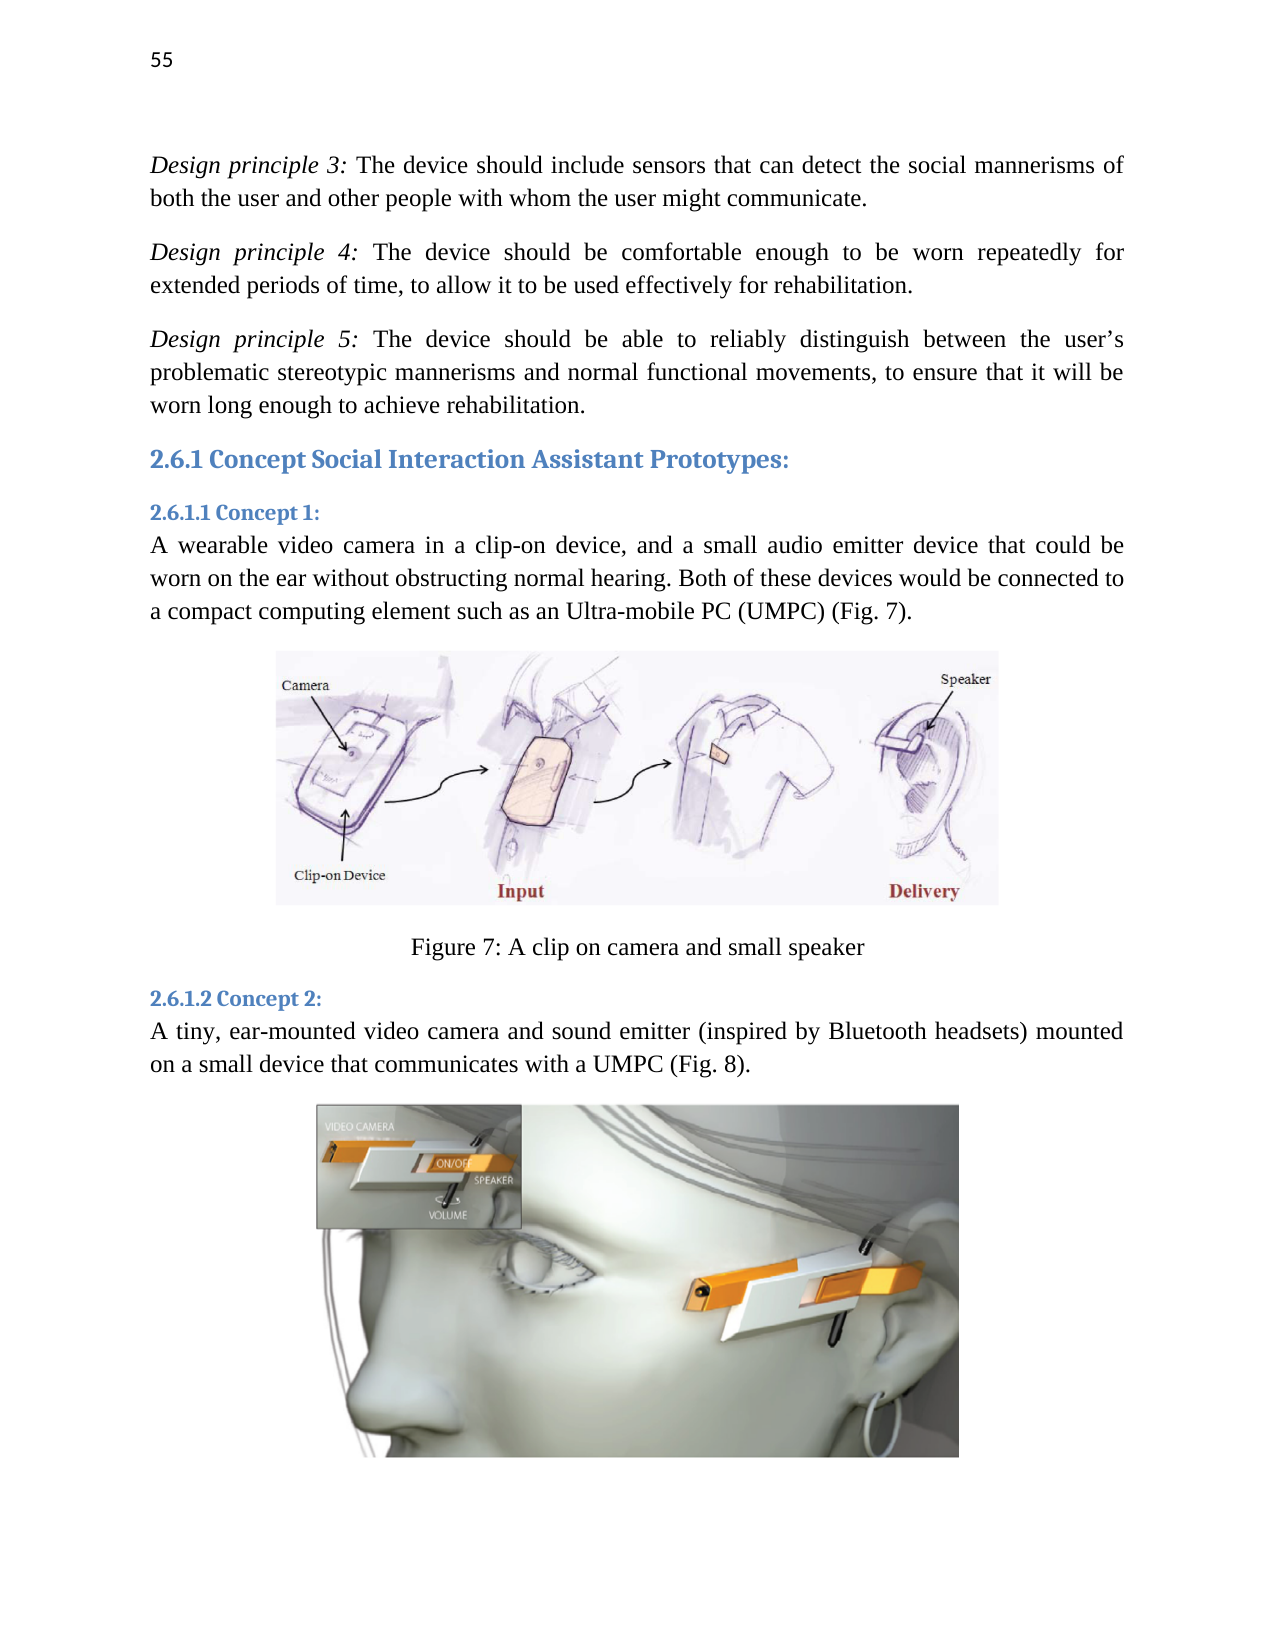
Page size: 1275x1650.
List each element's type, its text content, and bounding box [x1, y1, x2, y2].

text A tiny, ear-mounted video camera and sound emitter (inspired by Bluetooth headsets) mounted on a small device that communicates with a UMPC (Fig. 8). [150, 1016, 1125, 1078]
text A wearable video camera in a clip-on device, and a small audio emitter device that could be worn on the ear without obstructing normal hearing. Both of these devices would be connected to a compact computing element such as an Ultra-mobile PC (UMPC) (Fig. 7). [150, 530, 1125, 625]
picture [316, 1103, 959, 1458]
picture [275, 650, 1001, 908]
subtitle 2.6.1.1 Concept 1: [150, 500, 1125, 527]
text Design principle 5: The device should be able to reliably distinguish between the user’s problematic stereotypic mannerisms and normal functional movements, to ensure that it will be worn long enough to achieve rehabilitation. [150, 324, 1125, 418]
subtitle 2.6.1 Concept Social Interaction Assistant Prototypes: [150, 444, 1125, 475]
subtitle 2.6.1.2 Concept 2: [150, 986, 1125, 1012]
text Design principle 3: The device should include sensors that can detect the social mannerisms of both the user and other people with whom the user might communicate. [150, 150, 1125, 212]
text Design principle 4: The device should be comfortable enough to be worn repeatedly for extended periods of time, to allow it to be used effectively for rehabilitation. [150, 237, 1125, 299]
text Figure 7: A clip on camera and small speaker [150, 932, 1125, 961]
